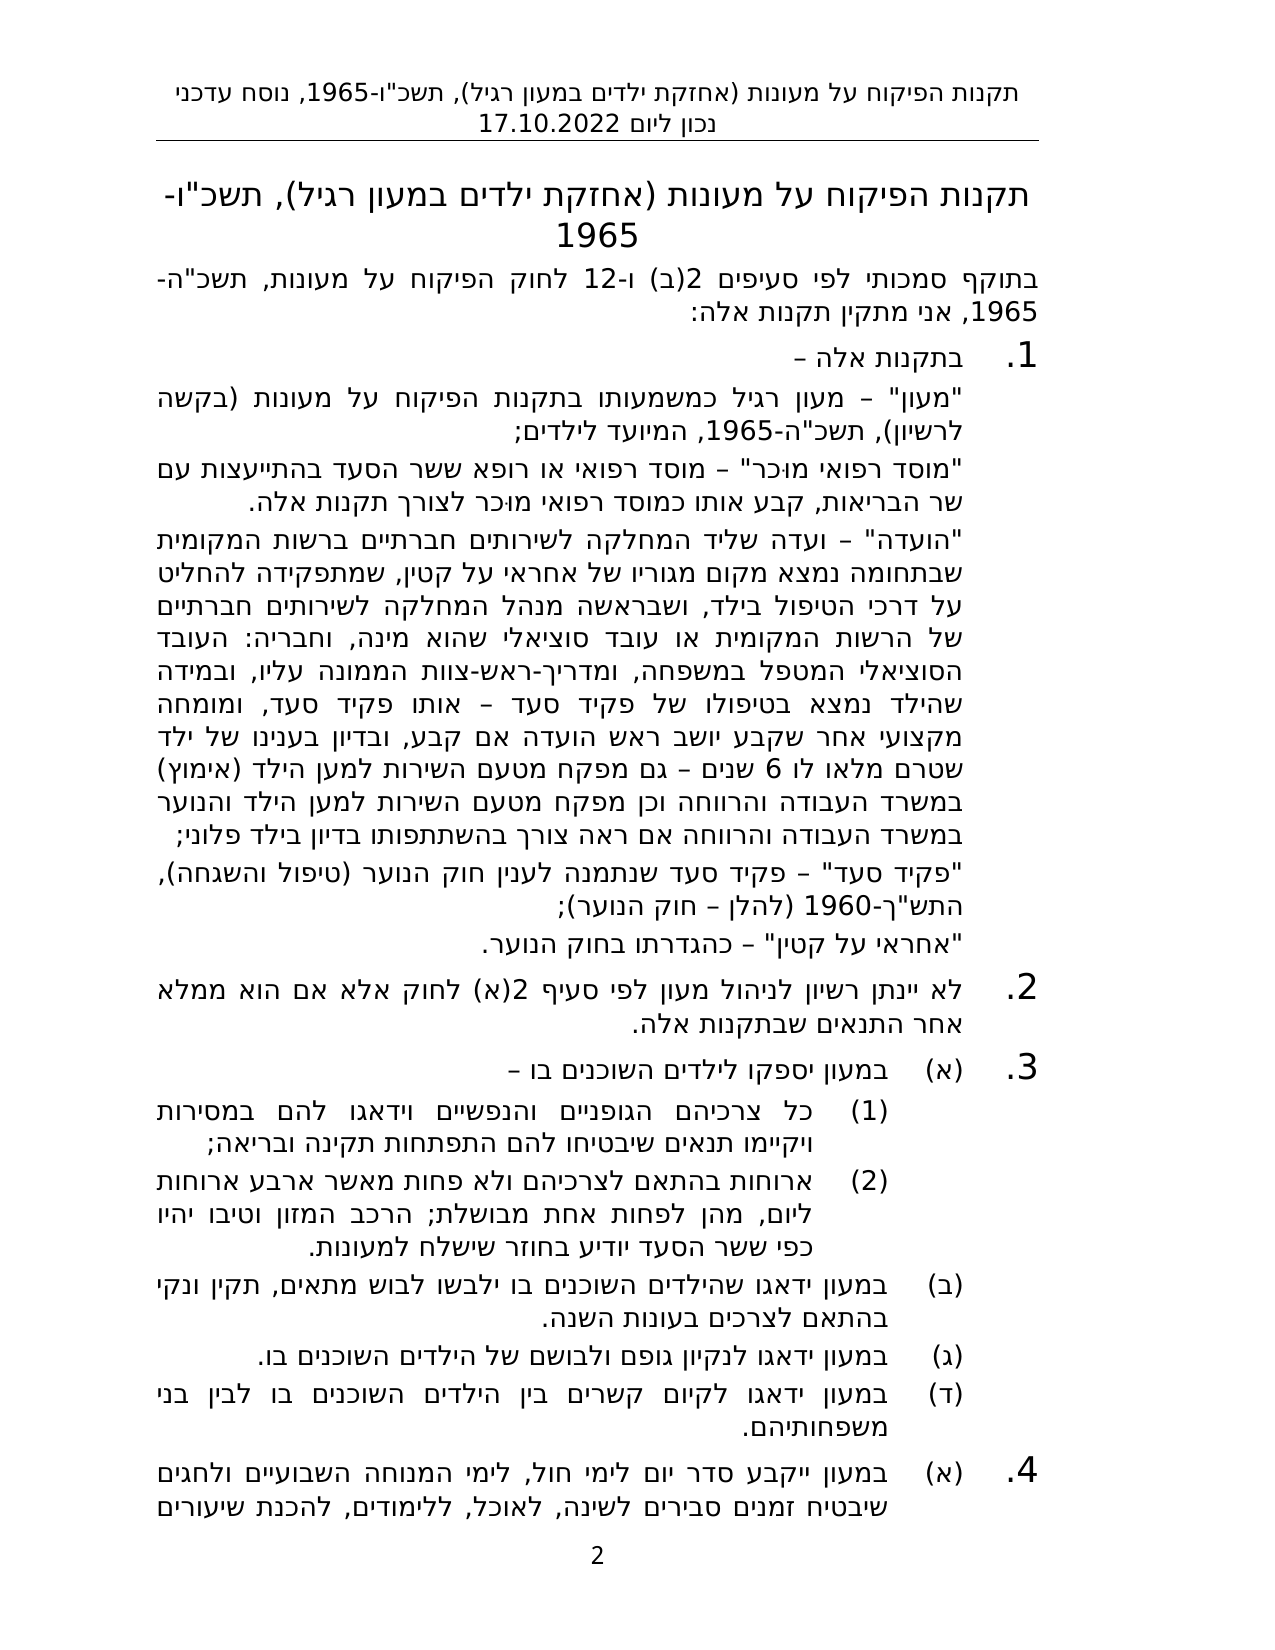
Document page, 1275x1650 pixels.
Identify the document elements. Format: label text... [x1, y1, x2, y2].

text בתוקף סמכותי לפי סעיפים 2(ב) ו-12 לחוק הפיקוח על מעונות, תשכ"ה-1965, אני מתקין תקנות אלה: [156, 270, 1039, 334]
text תקנות הפיקוח על מעונות (אחזקת ילדים במעון רגיל), תשכ"ו-1965 [156, 182, 1039, 261]
text (ב) במעון ידאגו שהילדים השוכנים בו ילבשו לבוש מתאים, תקין ונקי בהתאם לצרכים בעונות השנה. [156, 1275, 964, 1340]
text "מוסד רפואי מוּכר" – מוסד רפואי או רופא ששר הסעד בהתייעצות עם שר הבריאות, קבע אותו כמוסד רפואי מוּכר לצורך תקנות אלה. [156, 459, 964, 524]
text 3. (א) במעון יספקו לילדים השוכנים בו – [156, 1053, 1039, 1094]
text 1. בתקנות אלה – [156, 341, 1039, 382]
text (1) כל צרכיהם הגופניים והנפשיים וידאגו להם במסירות ויקיימו תנאים שיבטיחו להם התפתחות תקינה ובריאה; [156, 1101, 889, 1165]
text (2) ארוחות בהתאם לצרכיהם ולא פחות מאשר ארבע ארוחות ליום, מהן לפחות אחת מבושלת; הרכב המזון וטיבו יהיו כפי ששר הסעד יודיע בחוזר שישלח למעונות. [156, 1172, 889, 1269]
text "הועדה" – ועדה שליד המחלקה לשירותים חברתיים ברשות המקומית שבתחומה נמצא מקום מגוריו של אחראי על קטין, שמתפקידה להחליט על דרכי הטיפול בילד, ושבראשה מנהל המחלקה לשירותים חברתיים של הרשות המקומית או עובד סוציאלי שהוא מינה, וחבריה: העובד הסוציאלי המטפל במשפחה, ומדריך-ראש-צוות הממונה עליו, ובמידה שהילד נמצא בטיפולו של פקיד סעד – אותו פקיד סעד, ומומחה מקצועי אחר שקבע יושב ראש הועדה אם קבע, ובדיון בענינו של ילד שטרם מלאו לו 6 שנים – גם מפקח מטעם השירות למען הילד (אימוץ) במשרד העבודה והרווחה וכן מפקח מטעם השירות למען הילד והנוער במשרד העבודה והרווחה אם ראה צורך בהשתתפותו בדיון בילד פלוני; [156, 530, 964, 857]
text "אחראי על קטין" – כהגדרתו בחוק הנוער. [156, 934, 964, 966]
text "מעון" – מעון רגיל כמשמעותו בתקנות הפיקוח על מעונות (בקשה לרשיון), תשכ"ה-1965, המיועד לילדים; [156, 388, 964, 453]
text (ד) במעון ידאגו לקיום קשרים בין הילדים השוכנים בו לבין בני משפחותיהם. [156, 1384, 964, 1449]
text 2. לא יינתן רשיון לניהול מעון לפי סעיף 2(א) לחוק אלא אם הוא ממלא אחר התנאים שבתקנות אלה. [156, 972, 1039, 1046]
text "פקיד סעד" – פקיד סעד שנתמנה לענין חוק הנוער (טיפול והשגחה), התש"ך-1960 (להלן – חוק הנוער); [156, 863, 964, 928]
text (ג) במעון ידאגו לנקיון גופם ולבושם של הילדים השוכנים בו. [156, 1346, 964, 1378]
